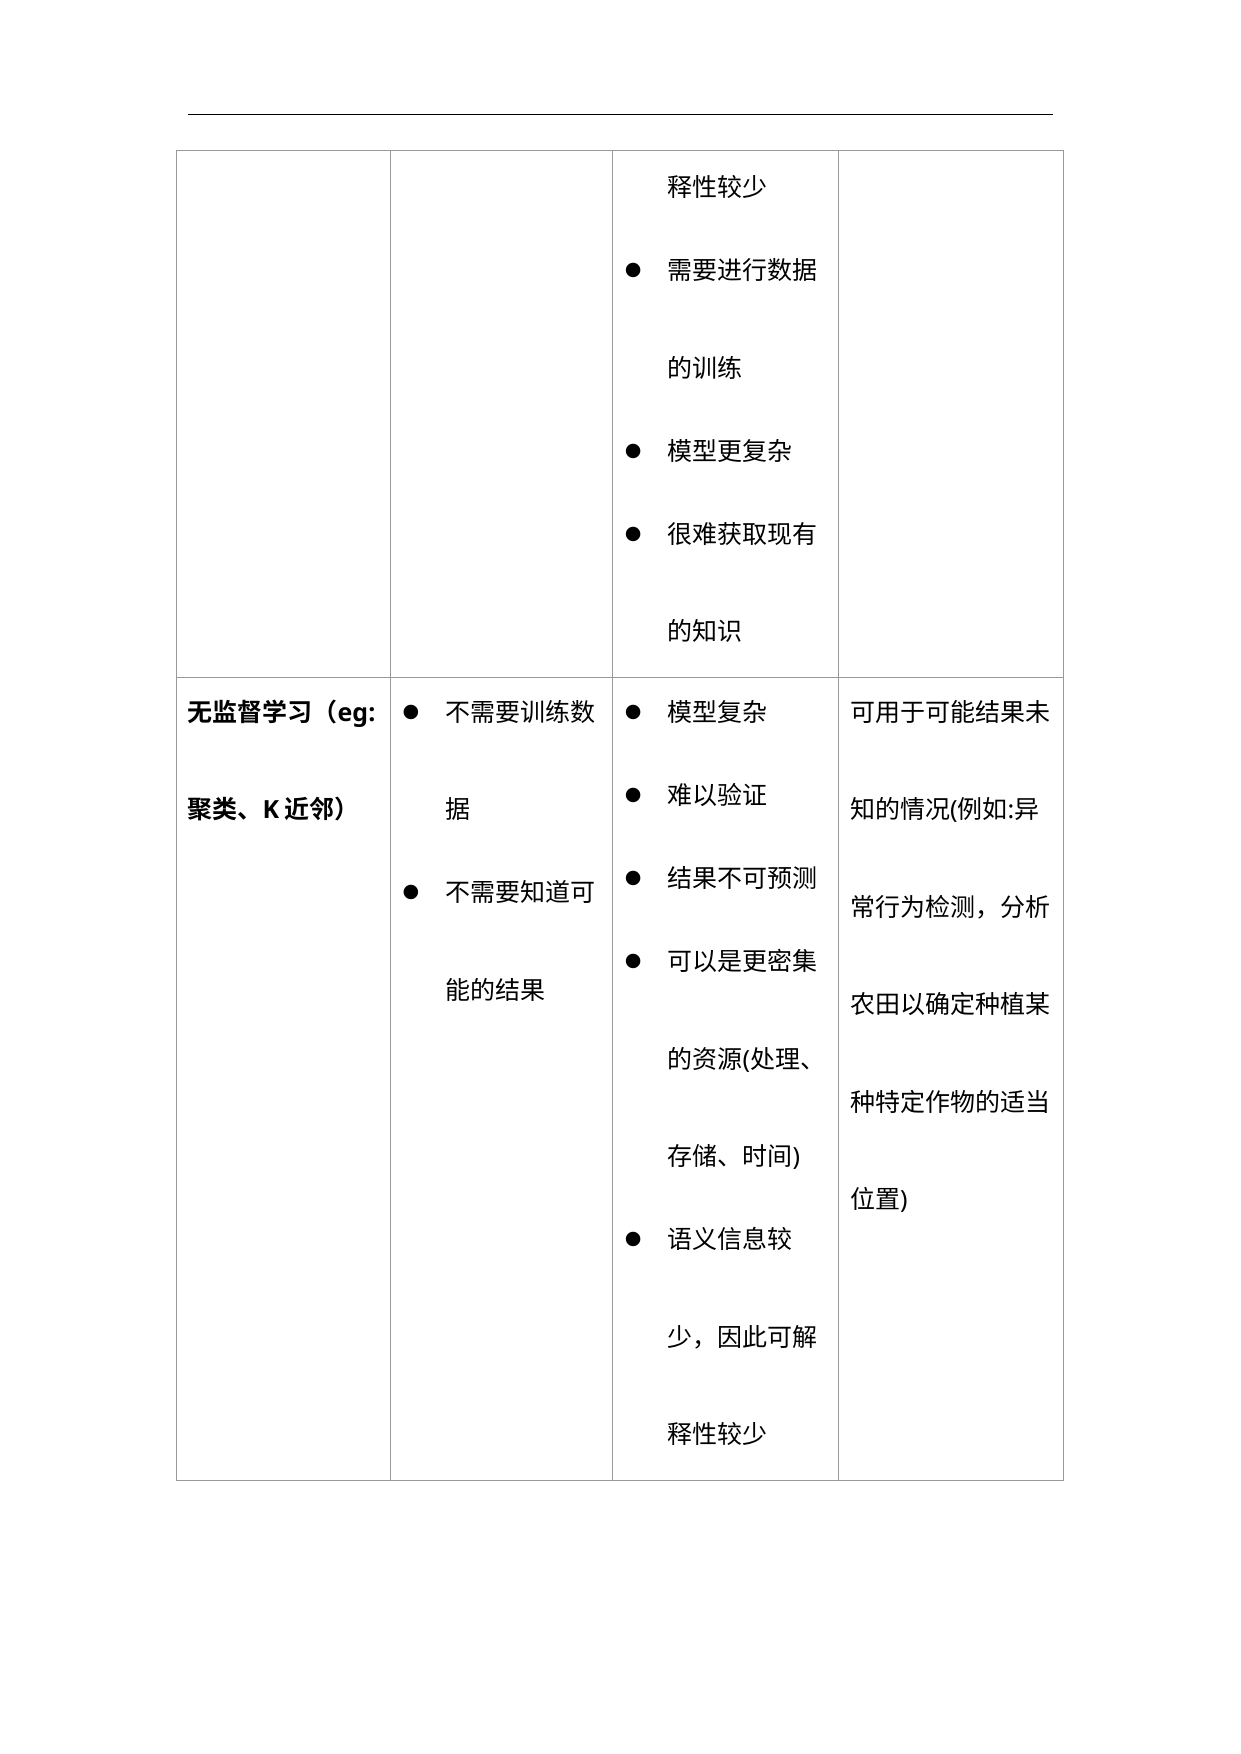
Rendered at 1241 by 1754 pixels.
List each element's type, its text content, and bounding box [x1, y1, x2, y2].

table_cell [613, 151, 838, 677]
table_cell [839, 151, 1063, 677]
table_cell 可用于可能结果未知的情况(例如:异常行为检测，分析农田以确定种植某种特定作物的适当位置) [839, 678, 1063, 1479]
table_cell 无监督学习（eg:聚类、K近邻） [177, 678, 390, 1479]
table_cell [391, 151, 612, 677]
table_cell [177, 151, 390, 677]
table_cell 不需要训练数据 不需要知道可能的结果 [391, 678, 612, 1479]
table_cell 模型复杂 难以验证 结果不可预测 可以是更密集的资源(处理、存储、时间) 语义信息较少，因此可解释性较少 [613, 678, 838, 1479]
